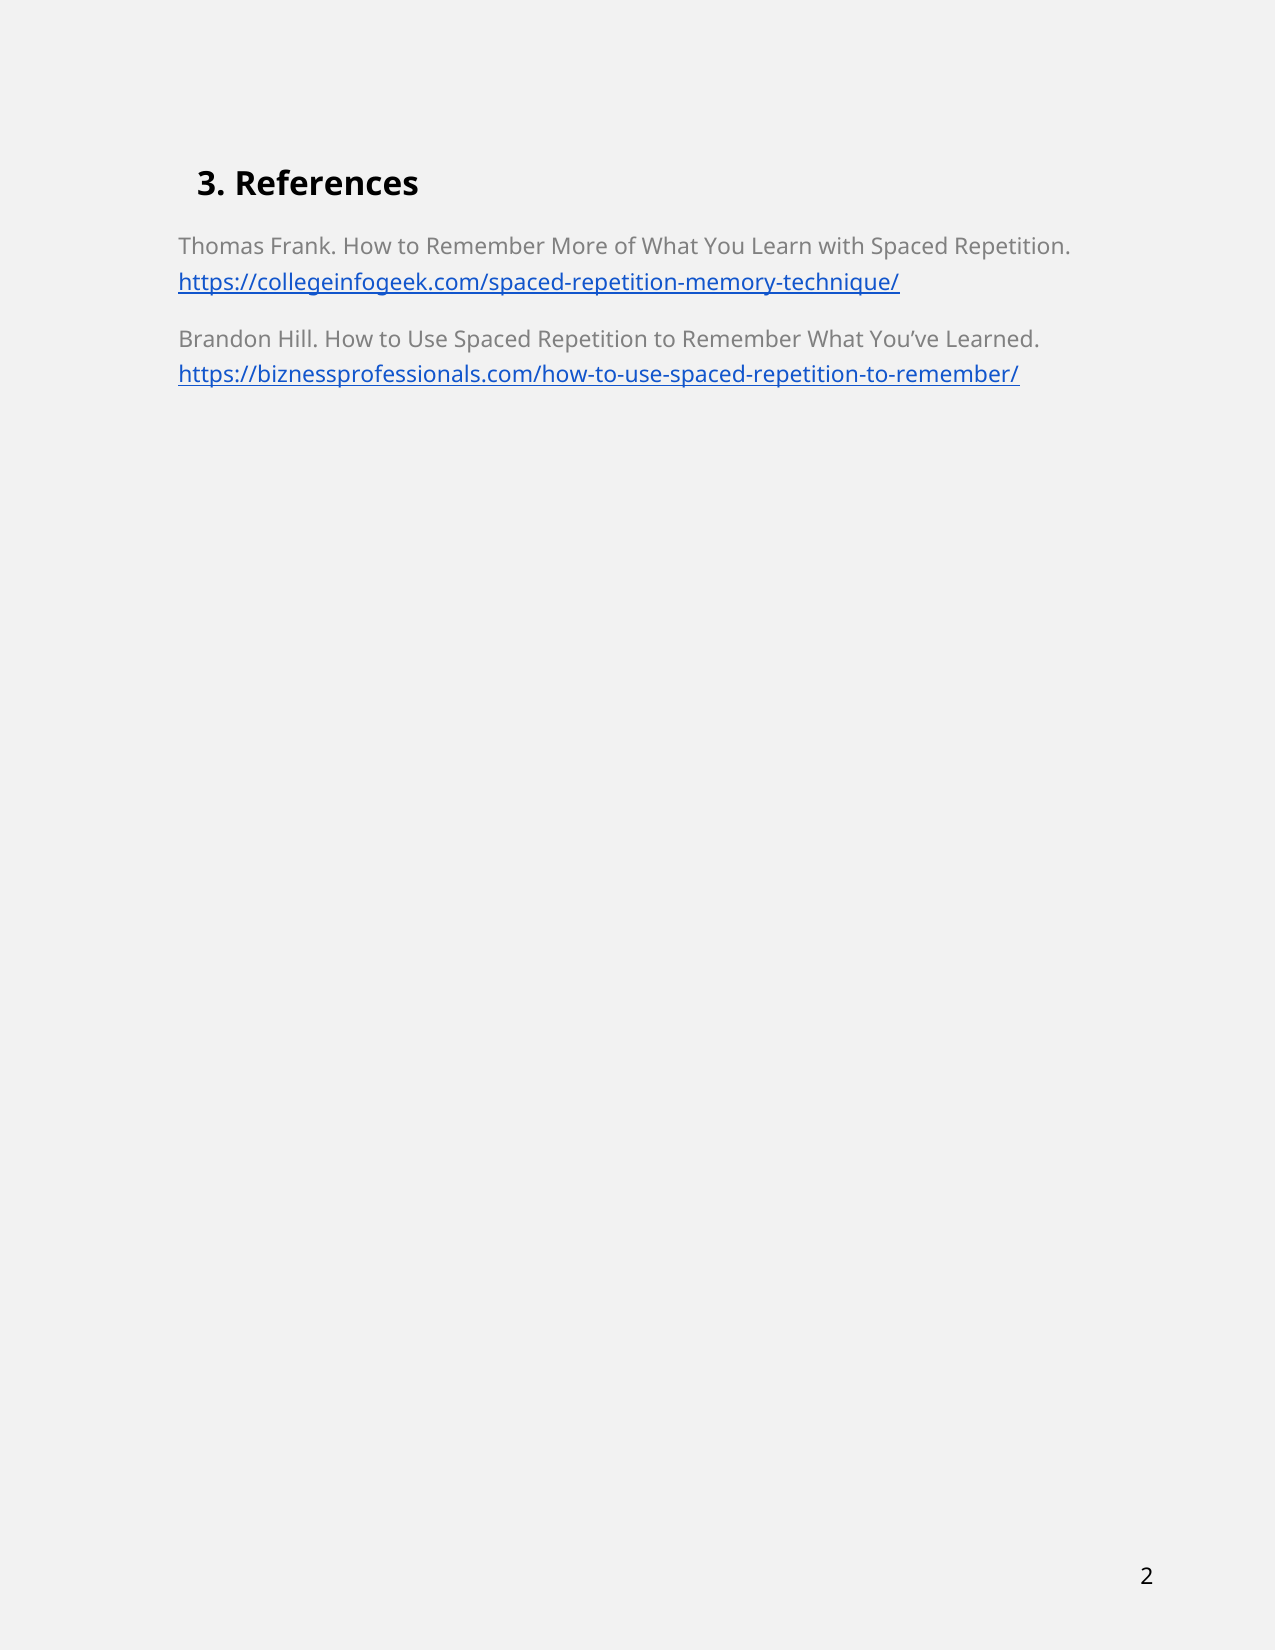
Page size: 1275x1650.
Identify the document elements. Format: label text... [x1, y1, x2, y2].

subtitle References [197, 159, 1153, 205]
text Brandon Hill. How to Use Spaced Repetition to Remember What You’ve Learned. https://biznessprofessionals.com/how-to-use-spaced-repetition-to-remember/ [178, 322, 1153, 390]
text Thomas Frank. How to Remember More of What You Learn with Spaced Repetition. https://collegeinfogeek.com/spaced-repetition-memory-technique/ [178, 230, 1153, 297]
